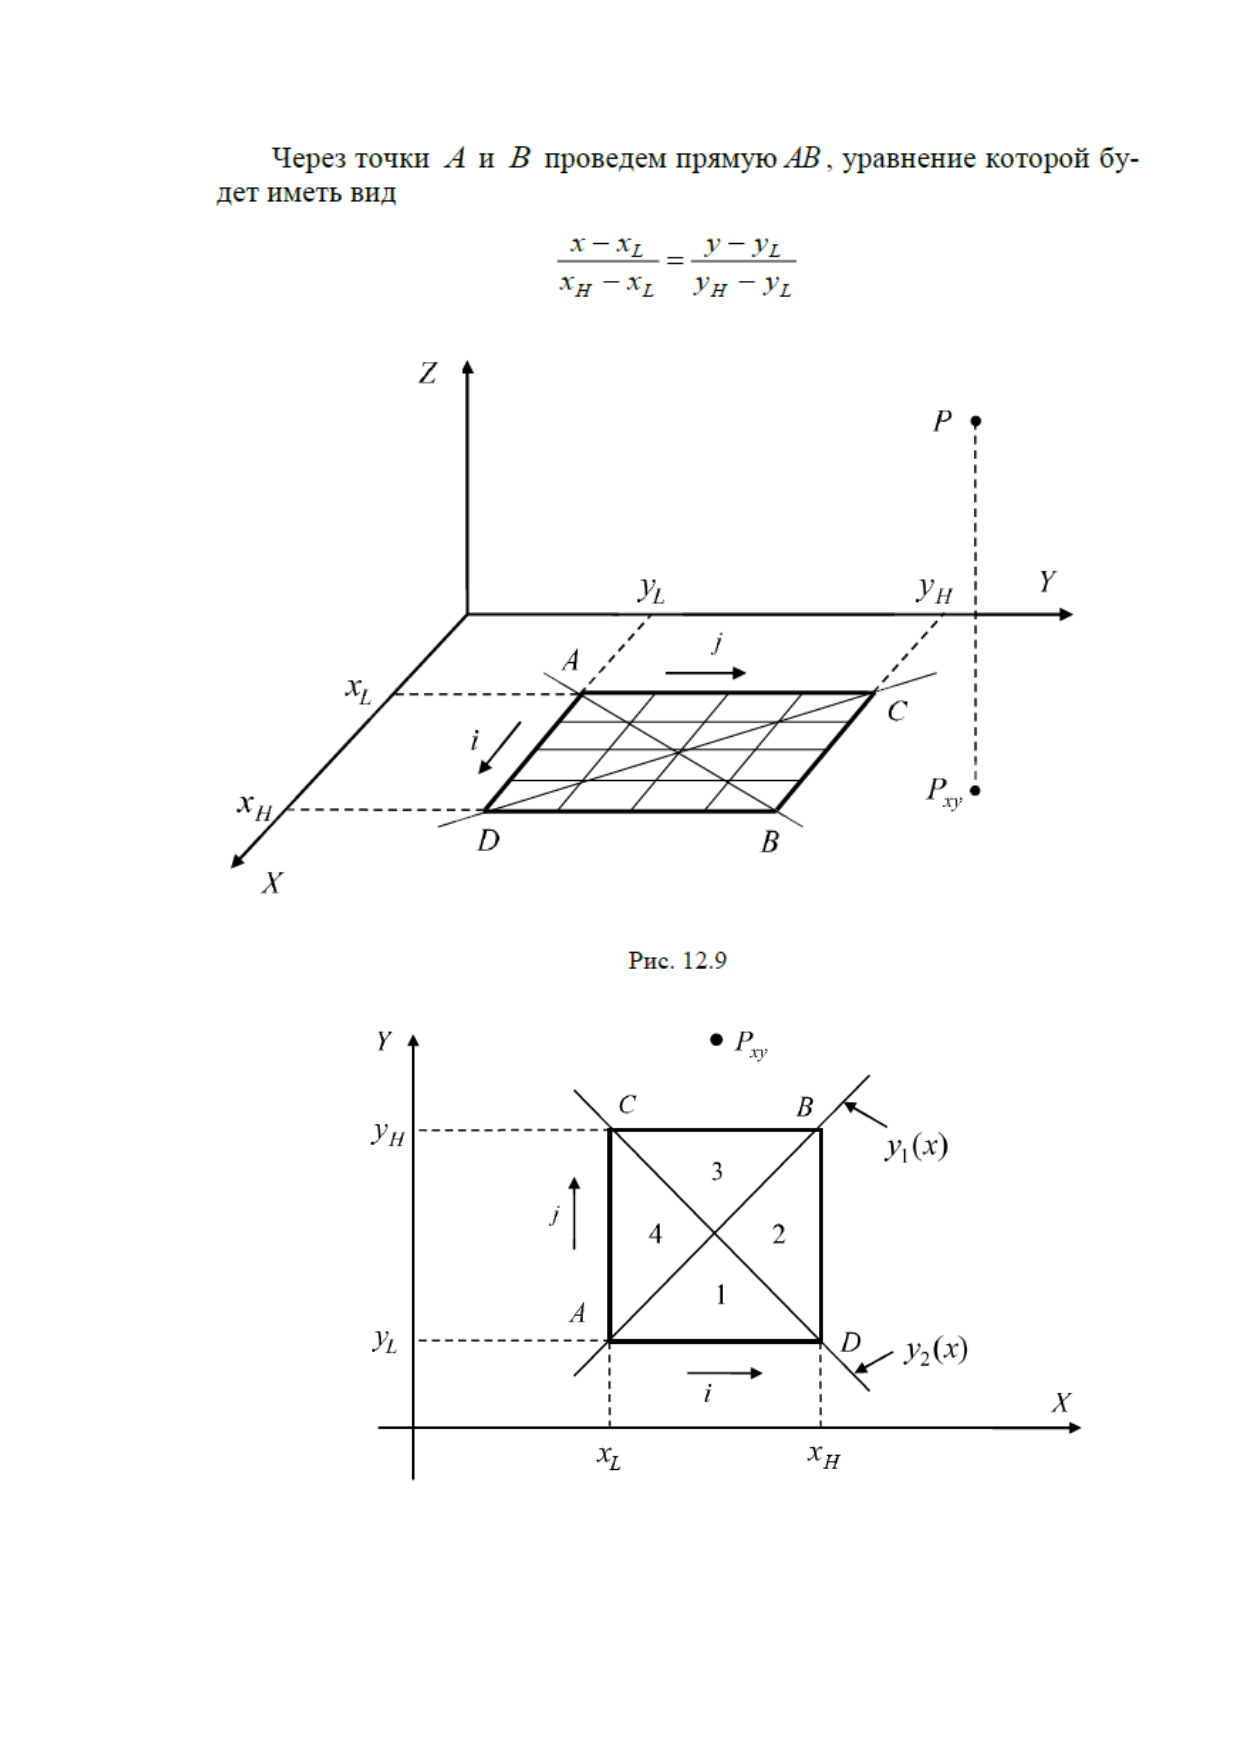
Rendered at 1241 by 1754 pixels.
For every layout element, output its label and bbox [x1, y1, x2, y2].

picture [177, 118, 1152, 986]
picture [177, 988, 1152, 1487]
